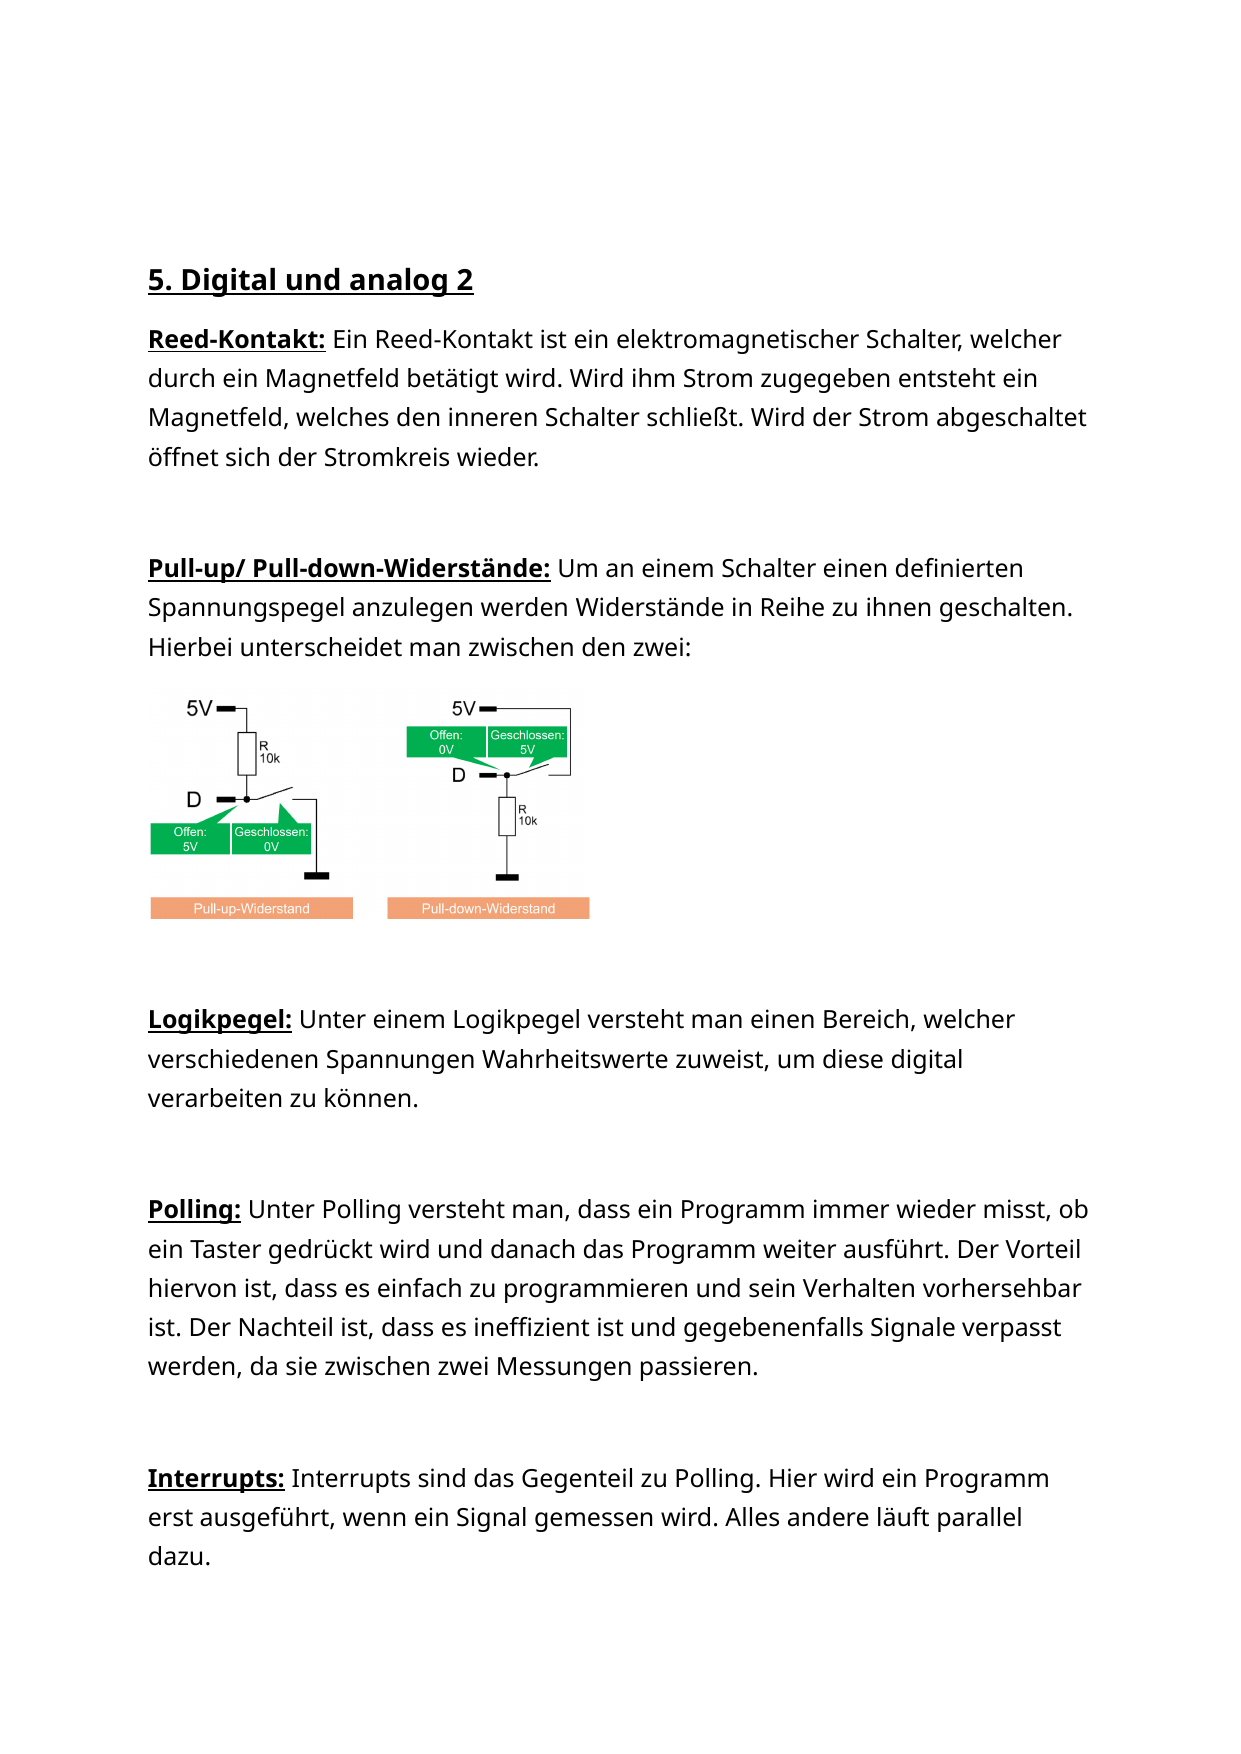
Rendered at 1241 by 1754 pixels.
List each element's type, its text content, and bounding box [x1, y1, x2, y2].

text Reed-Kontakt: Ein Reed-Kontakt ist ein elektromagnetischer Schalter, welcher durch ein Magnetfeld betätigt wird. Wird ihm Strom zugegeben entsteht ein Magnetfeld, welches den inneren Schalter schließt. Wird der Strom abgeschaltet öffnet sich der Stromkreis wieder. [148, 322, 1092, 473]
text 5. Digital und analog 2 [148, 259, 1092, 299]
text Interrupts: Interrupts sind das Gegenteil zu Polling. Hier wird ein Programm erst ausgeführt, wenn ein Signal gemessen wird. Alles andere läuft parallel dazu. [148, 1461, 1092, 1573]
text Pull-up/ Pull-down-Widerstände: Um an einem Schalter einen definierten Spannungspegel anzulegen werden Widerstände in Reihe zu ihnen geschalten. Hierbei unterscheidet man zwischen den zwei: [148, 551, 1092, 663]
text Logikpegel: Unter einem Logikpegel versteht man einen Bereich, welcher verschiedenen Spannungen Wahrheitswerte zuweist, um diese digital verarbeiten zu können. [148, 1002, 1092, 1114]
text Polling: Unter Polling versteht man, dass ein Programm immer wieder misst, ob ein Taster gedrückt wird und danach das Programm weiter ausführt. Der Vorteil hiervon ist, dass es einfach zu programmieren und sein Verhalten vorhersehbar ist. Der Nachteil ist, dass es ineffizient ist und gegebenenfalls Signale verpasst werden, da sie zwischen zwei Messungen passieren. [148, 1192, 1092, 1383]
picture [147, 685, 591, 925]
